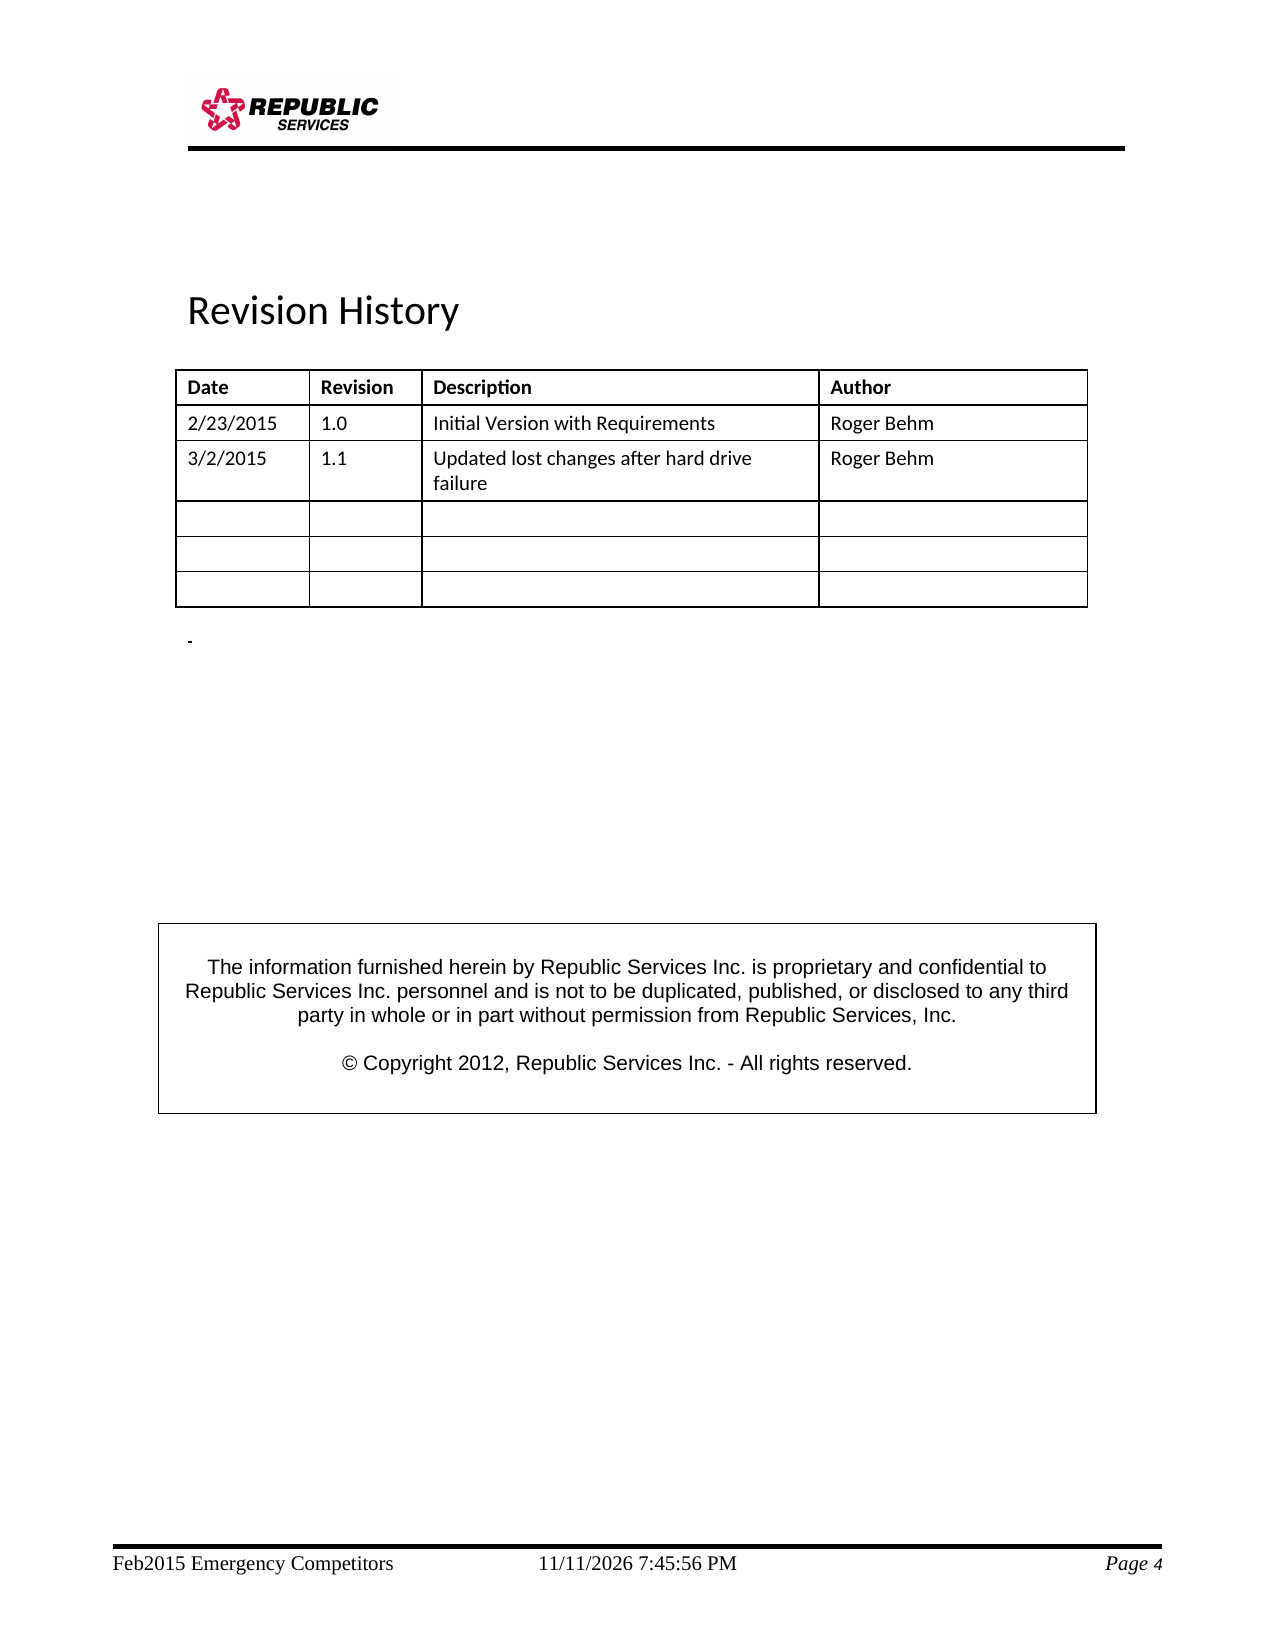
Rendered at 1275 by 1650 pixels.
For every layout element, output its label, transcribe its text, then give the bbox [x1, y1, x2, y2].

table_cell 1.1 [310, 441, 421, 500]
table_cell [423, 537, 818, 571]
table_cell [310, 502, 421, 536]
table_header Author [820, 371, 1087, 404]
table_cell [820, 537, 1087, 571]
picture [187, 75, 394, 145]
text Revision History [187, 284, 1125, 335]
table_cell 2/23/2015 [177, 406, 309, 439]
table_cell [820, 572, 1087, 606]
table_cell Roger Behm [820, 406, 1087, 439]
table_header Description [423, 371, 818, 404]
table_cell 1.0 [310, 406, 421, 439]
table_cell Initial Version with Requirements [423, 406, 818, 439]
table_header Date [177, 371, 309, 404]
table_cell [310, 537, 421, 571]
table_cell [177, 572, 309, 606]
table_header Revision [310, 371, 421, 404]
table_cell [820, 502, 1087, 536]
table_cell [310, 572, 421, 606]
table_cell 3/2/2015 [177, 441, 309, 500]
table_cell [177, 537, 309, 571]
table_cell [177, 502, 309, 536]
table_cell Roger Behm [820, 441, 1087, 500]
table_cell Updated lost changes after hard drive failure [423, 441, 818, 500]
table_cell [423, 572, 818, 606]
table_cell [423, 502, 818, 536]
